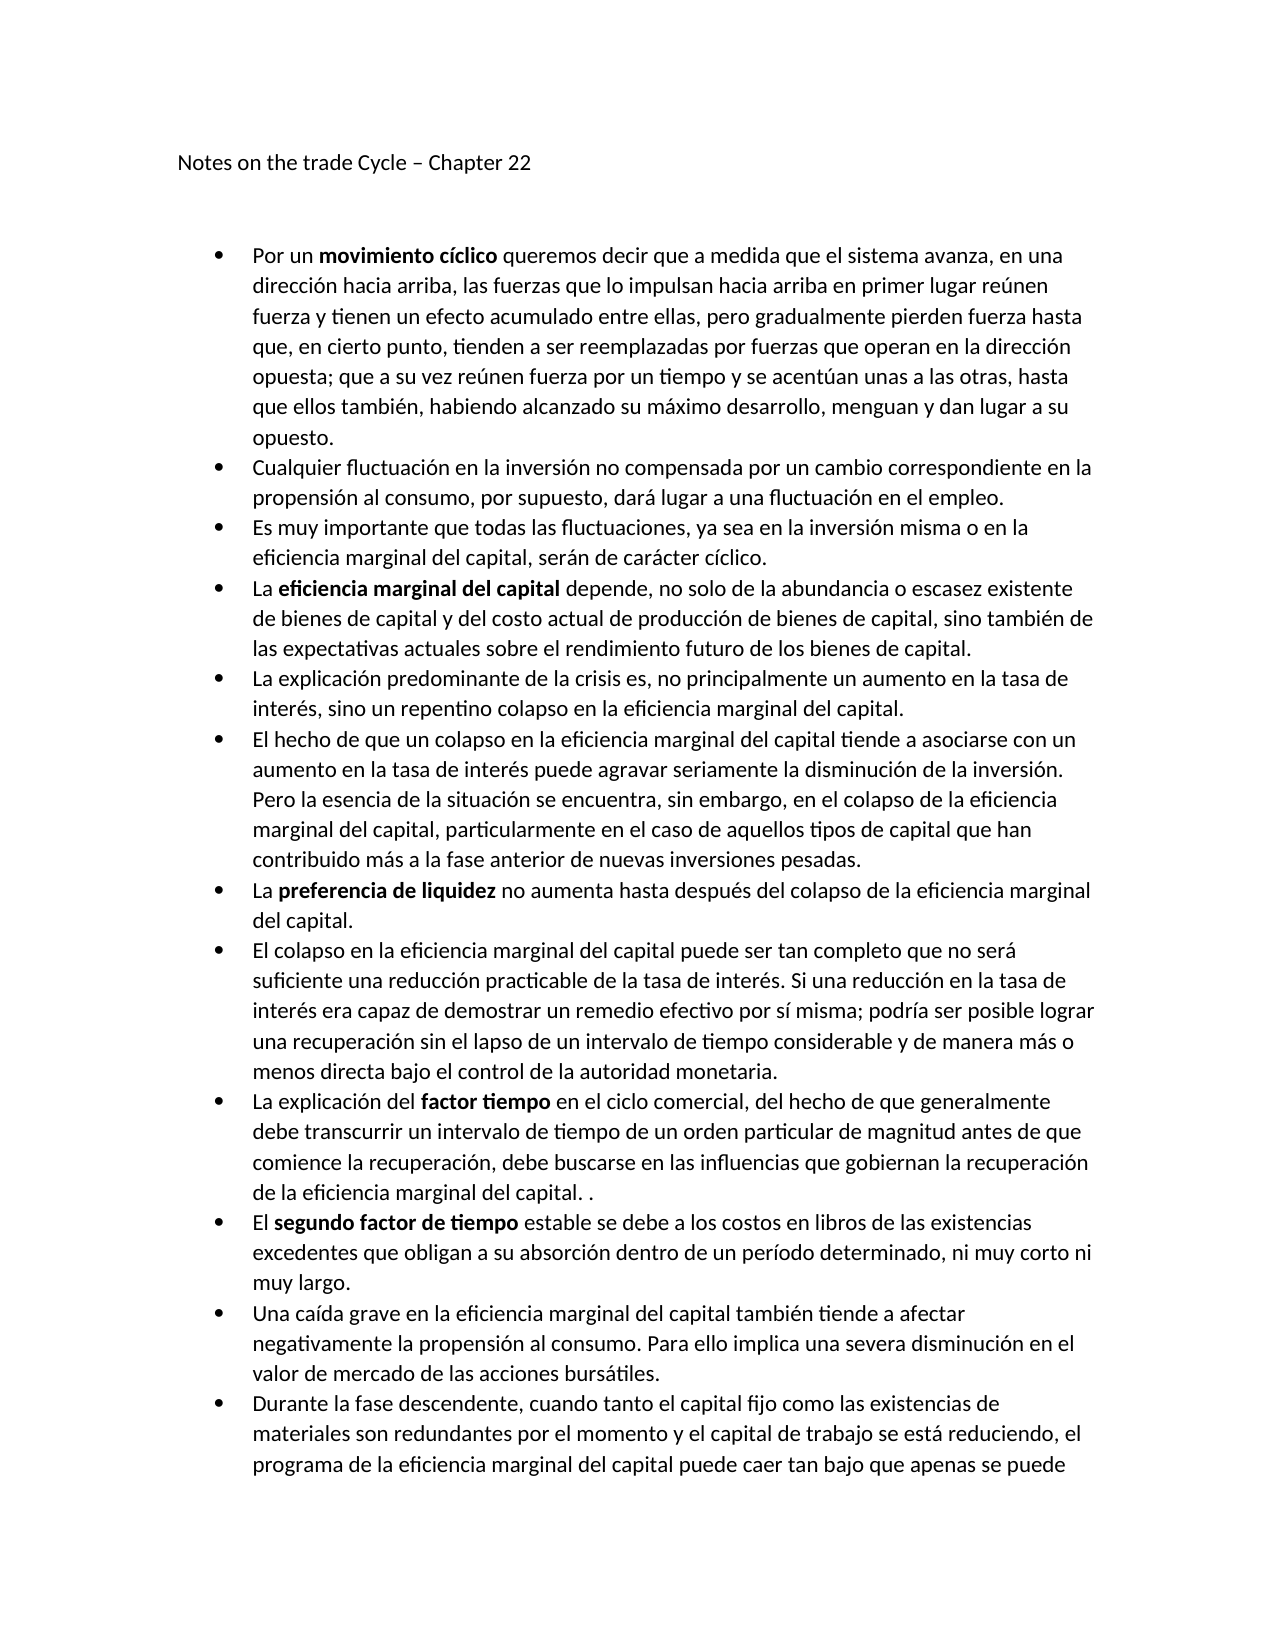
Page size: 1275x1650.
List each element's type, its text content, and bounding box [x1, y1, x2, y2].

list La eficiencia marginal del capital depende, no solo de la abundancia o escasez existente de bienes de capital y del costo actual de producción de bienes de capital, sino también de las expectativas actuales sobre el rendimiento futuro de los bienes de capital. [215, 574, 1098, 662]
list La explicación predominante de la crisis es, no principalmente un aumento en la tasa de interés, sino un repentino colapso en la eficiencia marginal del capital. [215, 664, 1098, 722]
list Cualquier fluctuación en la inversión no compensada por un cambio correspondiente en la propensión al consumo, por supuesto, dará lugar a una fluctuación en el empleo. [215, 453, 1098, 511]
list Por un movimiento cíclico queremos decir que a medida que el sistema avanza, en una dirección hacia arriba, las fuerzas que lo impulsan hacia arriba en primer lugar reúnen fuerza y ​​tienen un efecto acumulado entre ellas, pero gradualmente pierden fuerza hasta que, en cierto punto, tienden a ser reemplazadas por fuerzas que operan en la dirección opuesta; que a su vez reúnen fuerza por un tiempo y se acentúan unas a las otras, hasta que ellos también, habiendo alcanzado su máximo desarrollo, menguan y dan lugar a su opuesto. [215, 241, 1098, 451]
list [215, 1389, 1098, 1478]
list La explicación del factor tiempo en el ciclo comercial, del hecho de que generalmente debe transcurrir un intervalo de tiempo de un orden particular de magnitud antes de que comience la recuperación, debe buscarse en las influencias que gobiernan la recuperación de la eficiencia marginal del capital. . [215, 1087, 1098, 1206]
list El hecho de que un colapso en la eficiencia marginal del capital tiende a asociarse con un aumento en la tasa de interés puede agravar seriamente la disminución de la inversión. Pero la esencia de la situación se encuentra, sin embargo, en el colapso de la eficiencia marginal del capital, particularmente en el caso de aquellos tipos de capital que han contribuido más a la fase anterior de nuevas inversiones pesadas. [215, 725, 1098, 873]
list Es muy importante que todas las fluctuaciones, ya sea en la inversión misma o en la eficiencia marginal del capital, serán de carácter cíclico. [215, 513, 1098, 571]
text Notes on the trade Cycle – Chapter 22 [177, 148, 1098, 176]
list El colapso en la eficiencia marginal del capital puede ser tan completo que no será suficiente una reducción practicable de la tasa de interés. Si una reducción en la tasa de interés era capaz de demostrar un remedio efectivo por sí misma; podría ser posible lograr una recuperación sin el lapso de un intervalo de tiempo considerable y de manera más o menos directa bajo el control de la autoridad monetaria. [215, 936, 1098, 1085]
list El segundo factor de tiempo estable se debe a los costos en libros de las existencias excedentes que obligan a su absorción dentro de un período determinado, ni muy corto ni muy largo. [215, 1208, 1098, 1296]
list La preferencia de liquidez no aumenta hasta después del colapso de la eficiencia marginal del capital. [215, 876, 1098, 934]
list Una caída grave en la eficiencia marginal del capital también tiende a afectar negativamente la propensión al consumo. Para ello implica una severa disminución en el valor de mercado de las acciones bursátiles. [215, 1299, 1098, 1387]
